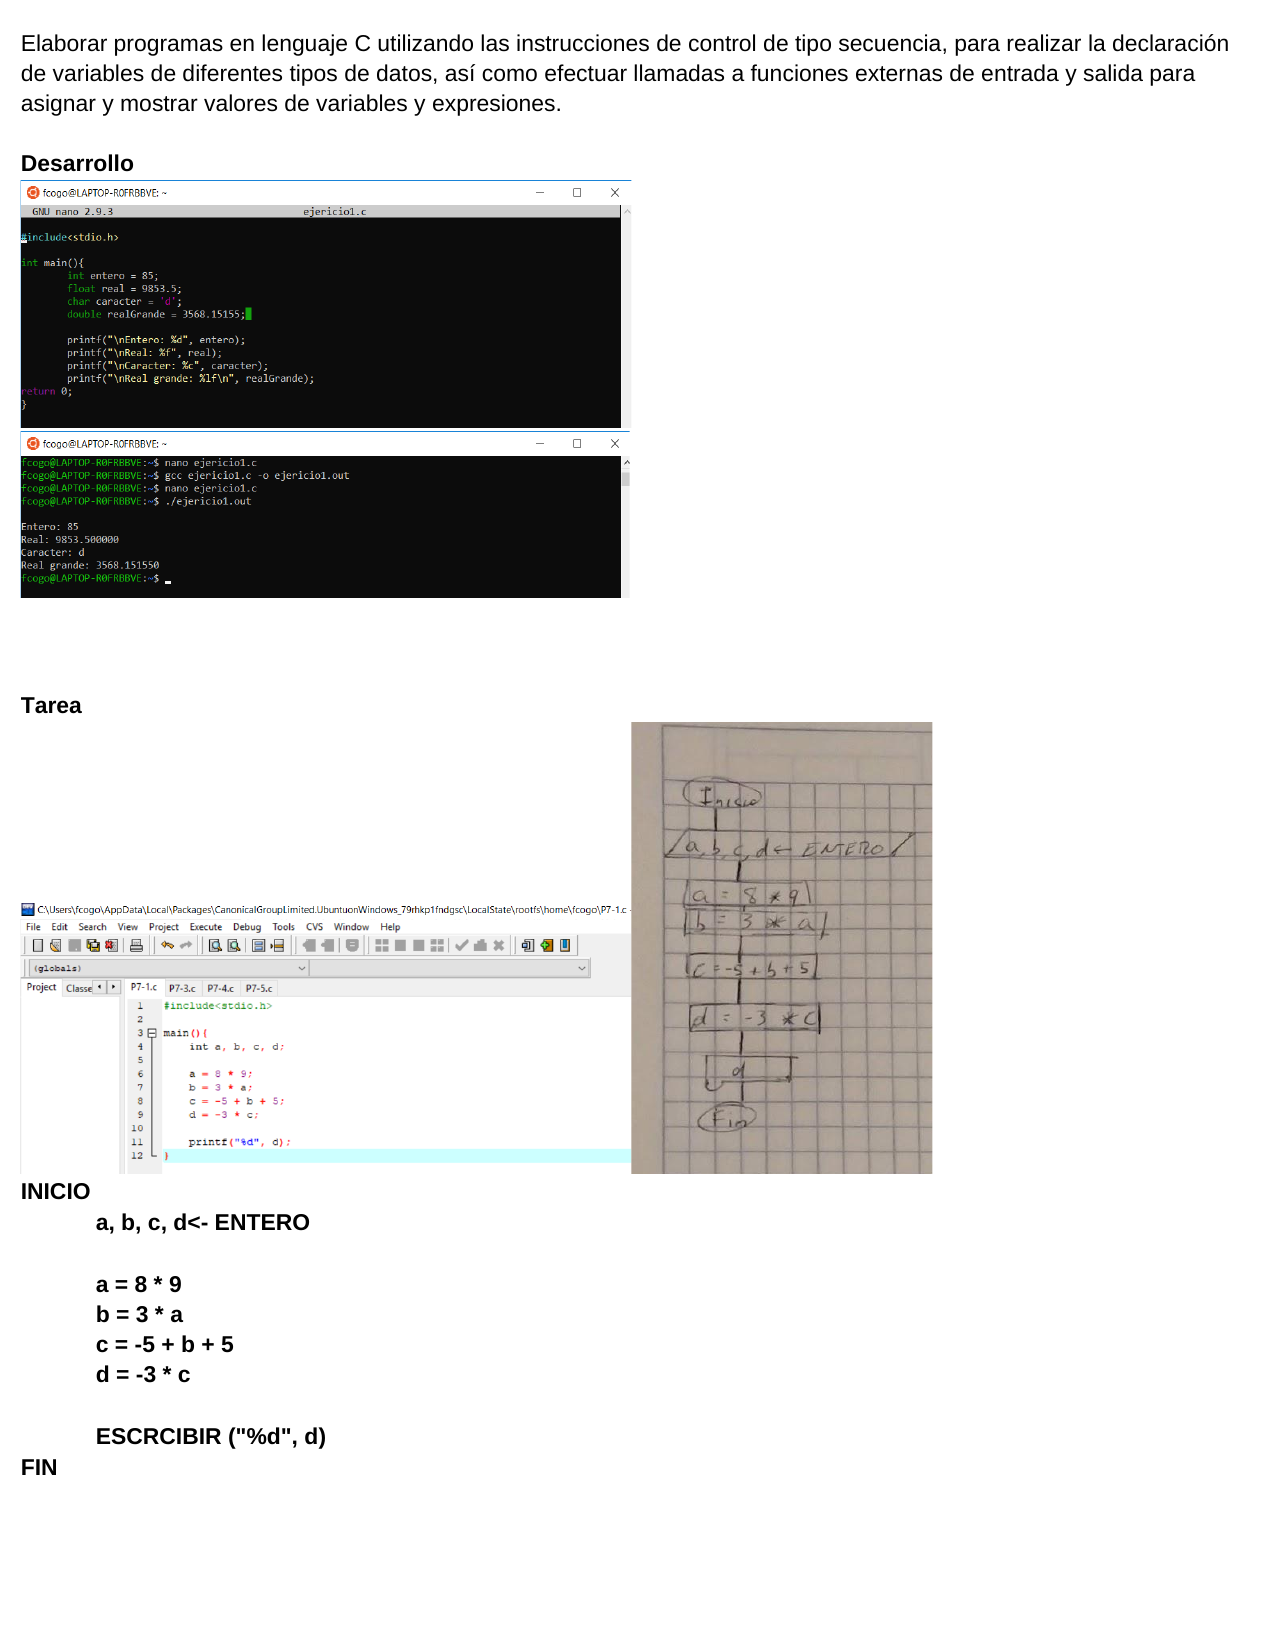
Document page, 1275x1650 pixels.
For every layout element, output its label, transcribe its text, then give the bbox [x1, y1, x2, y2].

text b = 3 * a [21, 1301, 1249, 1327]
text d = -3 * c [21, 1361, 1249, 1387]
text c = -5 + b + 5 [21, 1331, 1249, 1357]
text a = 8 * 9 [21, 1271, 1249, 1297]
text Desarrollo [21, 150, 1249, 177]
text INICIO [21, 1178, 1249, 1204]
picture [20, 431, 630, 598]
text Tarea [21, 692, 1249, 719]
text ESCRCIBIR ("%d", d) [21, 1423, 1249, 1449]
picture [20, 722, 933, 1174]
picture [20, 180, 632, 428]
text FIN [21, 1453, 1249, 1480]
text Elaborar programas en lenguaje C utilizando las instrucciones de control de tipo secuencia, para realizar la declaración de variables de diferentes tipos de datos, así como efectuar llamadas a funciones externas de entrada y salida para asignar y mostrar valores de variables y expresiones. [21, 29, 1249, 116]
text a, b, c, d<- ENTERO [21, 1208, 1249, 1235]
